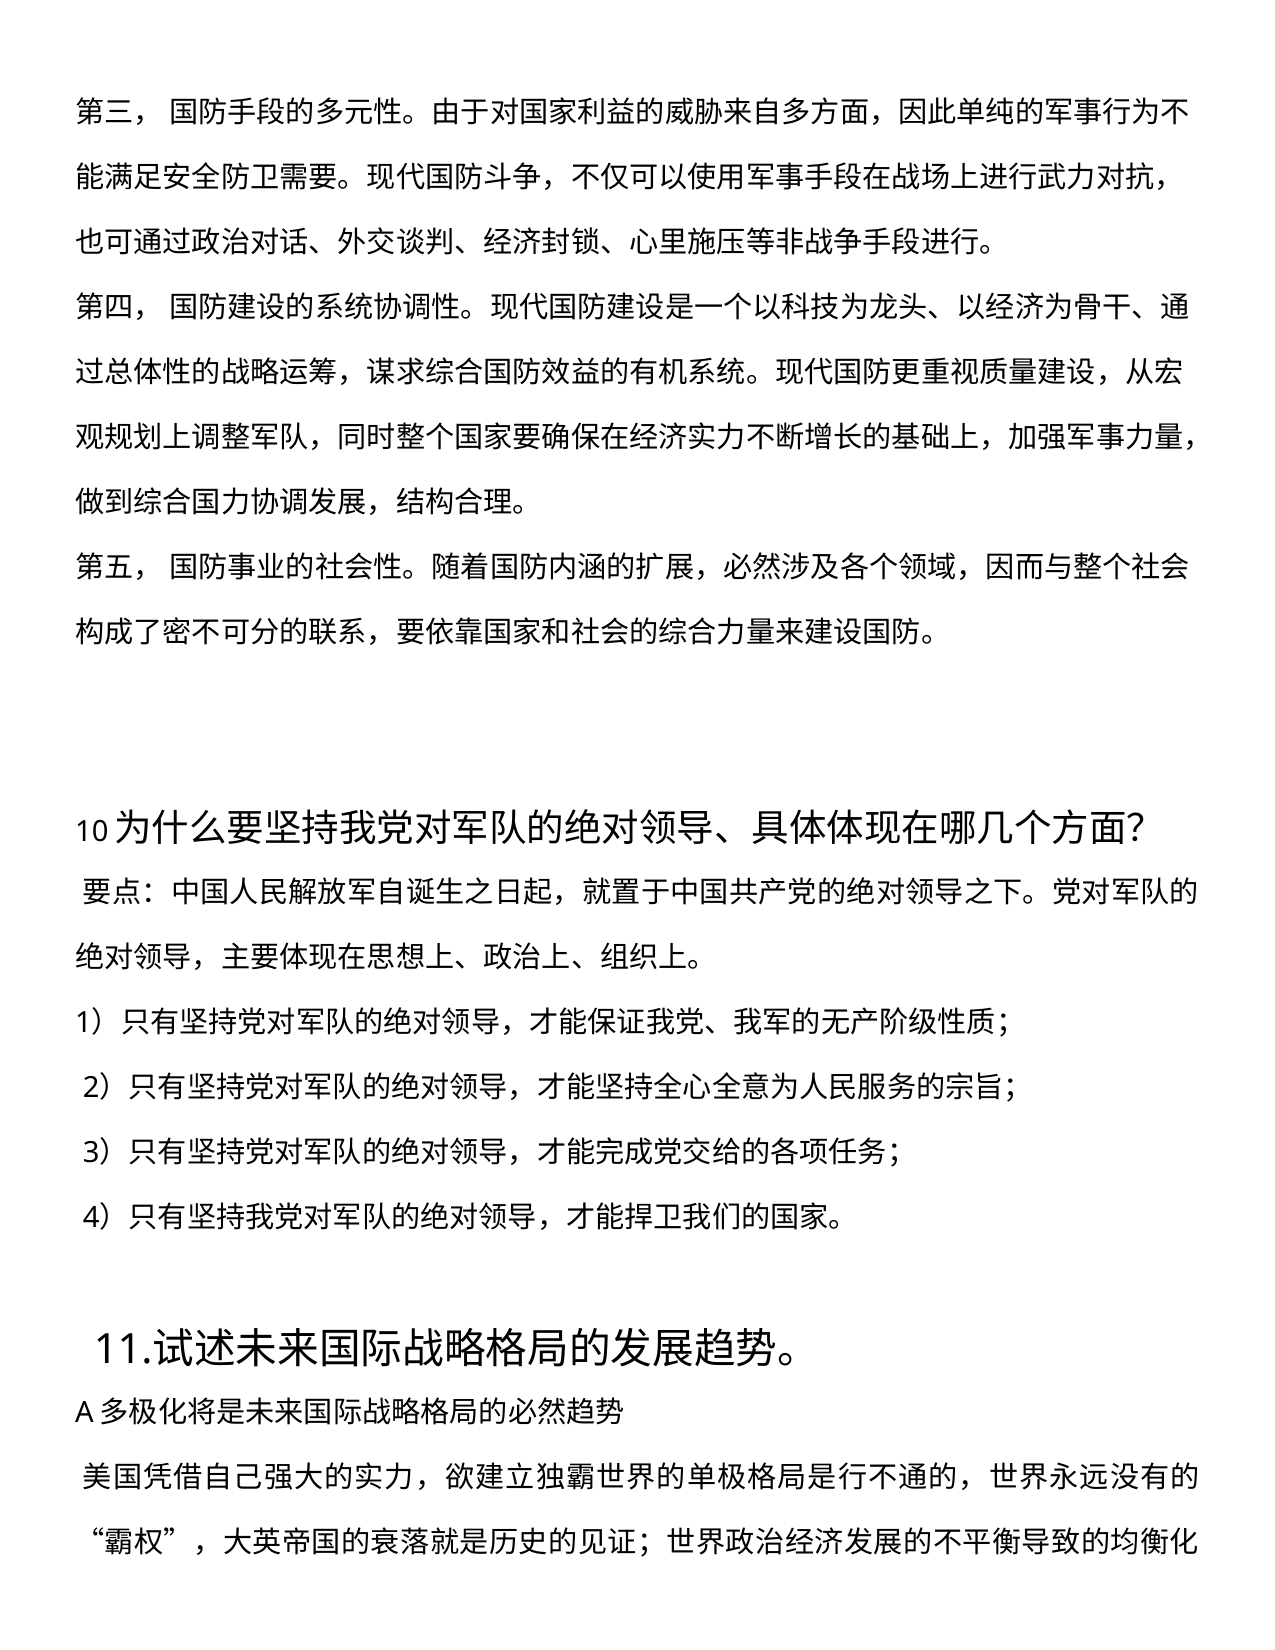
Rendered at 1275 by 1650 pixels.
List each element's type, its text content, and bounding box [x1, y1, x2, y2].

text 10为什么要坚持我党对军队的绝对领导、具体体现在哪几个方面？ [75, 792, 1200, 857]
text 3）只有坚持党对军队的绝对领导，才能完成党交给的各项任务； [75, 1117, 1200, 1182]
text 要点：中国人民解放军自诞生之日起，就置于中国共产党的绝对领导之下。党对军队的绝对领导，主要体现在思想上、政治上、组织上。 [75, 857, 1200, 987]
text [75, 1442, 1200, 1572]
text 第三， 国防手段的多元性。由于对国家利益的威胁来自多方面，因此单纯的军事行为不能满足安全防卫需要。现代国防斗争，不仅可以使用军事手段在战场上进行武力对抗，也可通过政治对话、外交谈判、经济封锁、心里施压等非战争手段进行。 [75, 77, 1200, 272]
text 4）只有坚持我党对军队的绝对领导，才能捍卫我们的国家。 [75, 1182, 1200, 1247]
text A多极化将是未来国际战略格局的必然趋势 [75, 1377, 1200, 1442]
text 第五， 国防事业的社会性。随着国防内涵的扩展，必然涉及各个领域，因而与整个社会构成了密不可分的联系，要依靠国家和社会的综合力量来建设国防。 [75, 532, 1200, 662]
text 第四， 国防建设的系统协调性。现代国防建设是一个以科技为龙头、以经济为骨干、通过总体性的战略运筹，谋求综合国防效益的有机系统。现代国防更重视质量建设，从宏观规划上调整军队，同时整个国家要确保在经济实力不断增长的基础上，加强军事力量，做到综合国力协调发展，结构合理。 [75, 272, 1200, 532]
text 11.试述未来国际战略格局的发展趋势。 [75, 1312, 1200, 1377]
text 2）只有坚持党对军队的绝对领导，才能坚持全心全意为人民服务的宗旨； [75, 1052, 1200, 1117]
text 1）只有坚持党对军队的绝对领导，才能保证我党、我军的无产阶级性质； [75, 987, 1200, 1052]
